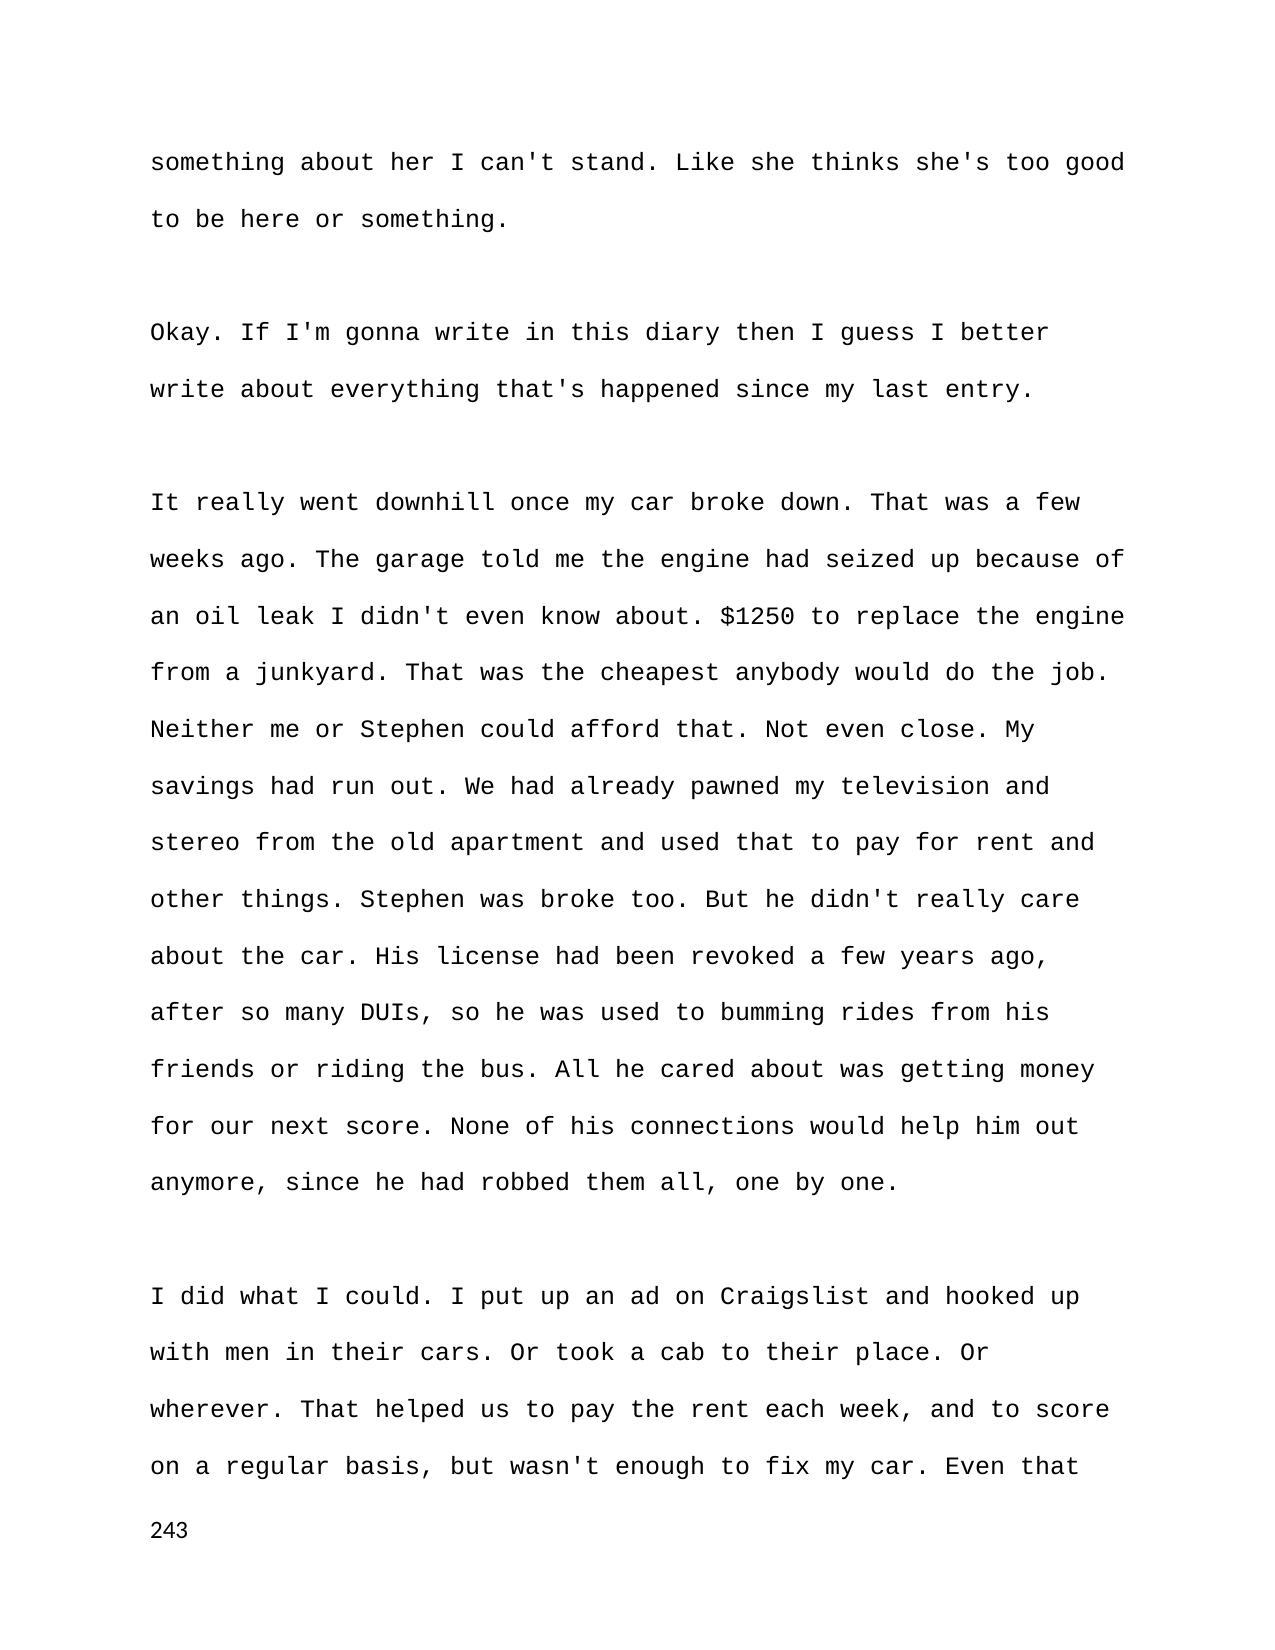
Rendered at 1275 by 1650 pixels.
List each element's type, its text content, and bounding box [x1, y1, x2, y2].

text It really went downhill once my car broke down. That was a few weeks ago. The garage told me the engine had seized up because of an oil leak I didn't even know about. $1250 to replace the engine from a junkyard. That was the cheapest anybody would do the job. Neither me or Stephen could afford that. Not even close. My savings had run out. We had already pawned my television and stereo from the old apartment and used that to pay for rent and other things. Stephen was broke too. But he didn't really care about the car. His license had been revoked a few years ago, after so many DUIs, so he was used to bumming rides from his friends or riding the bus. All he cared about was getting money for our next score. None of his connections would help him out anymore, since he had robbed them all, one by one. [150, 490, 1125, 1198]
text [150, 1283, 1125, 1482]
text Okay. If I'm gonna write in this diary then I guess I better write about everything that's happened since my last entry. [150, 320, 1125, 405]
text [150, 150, 1125, 235]
